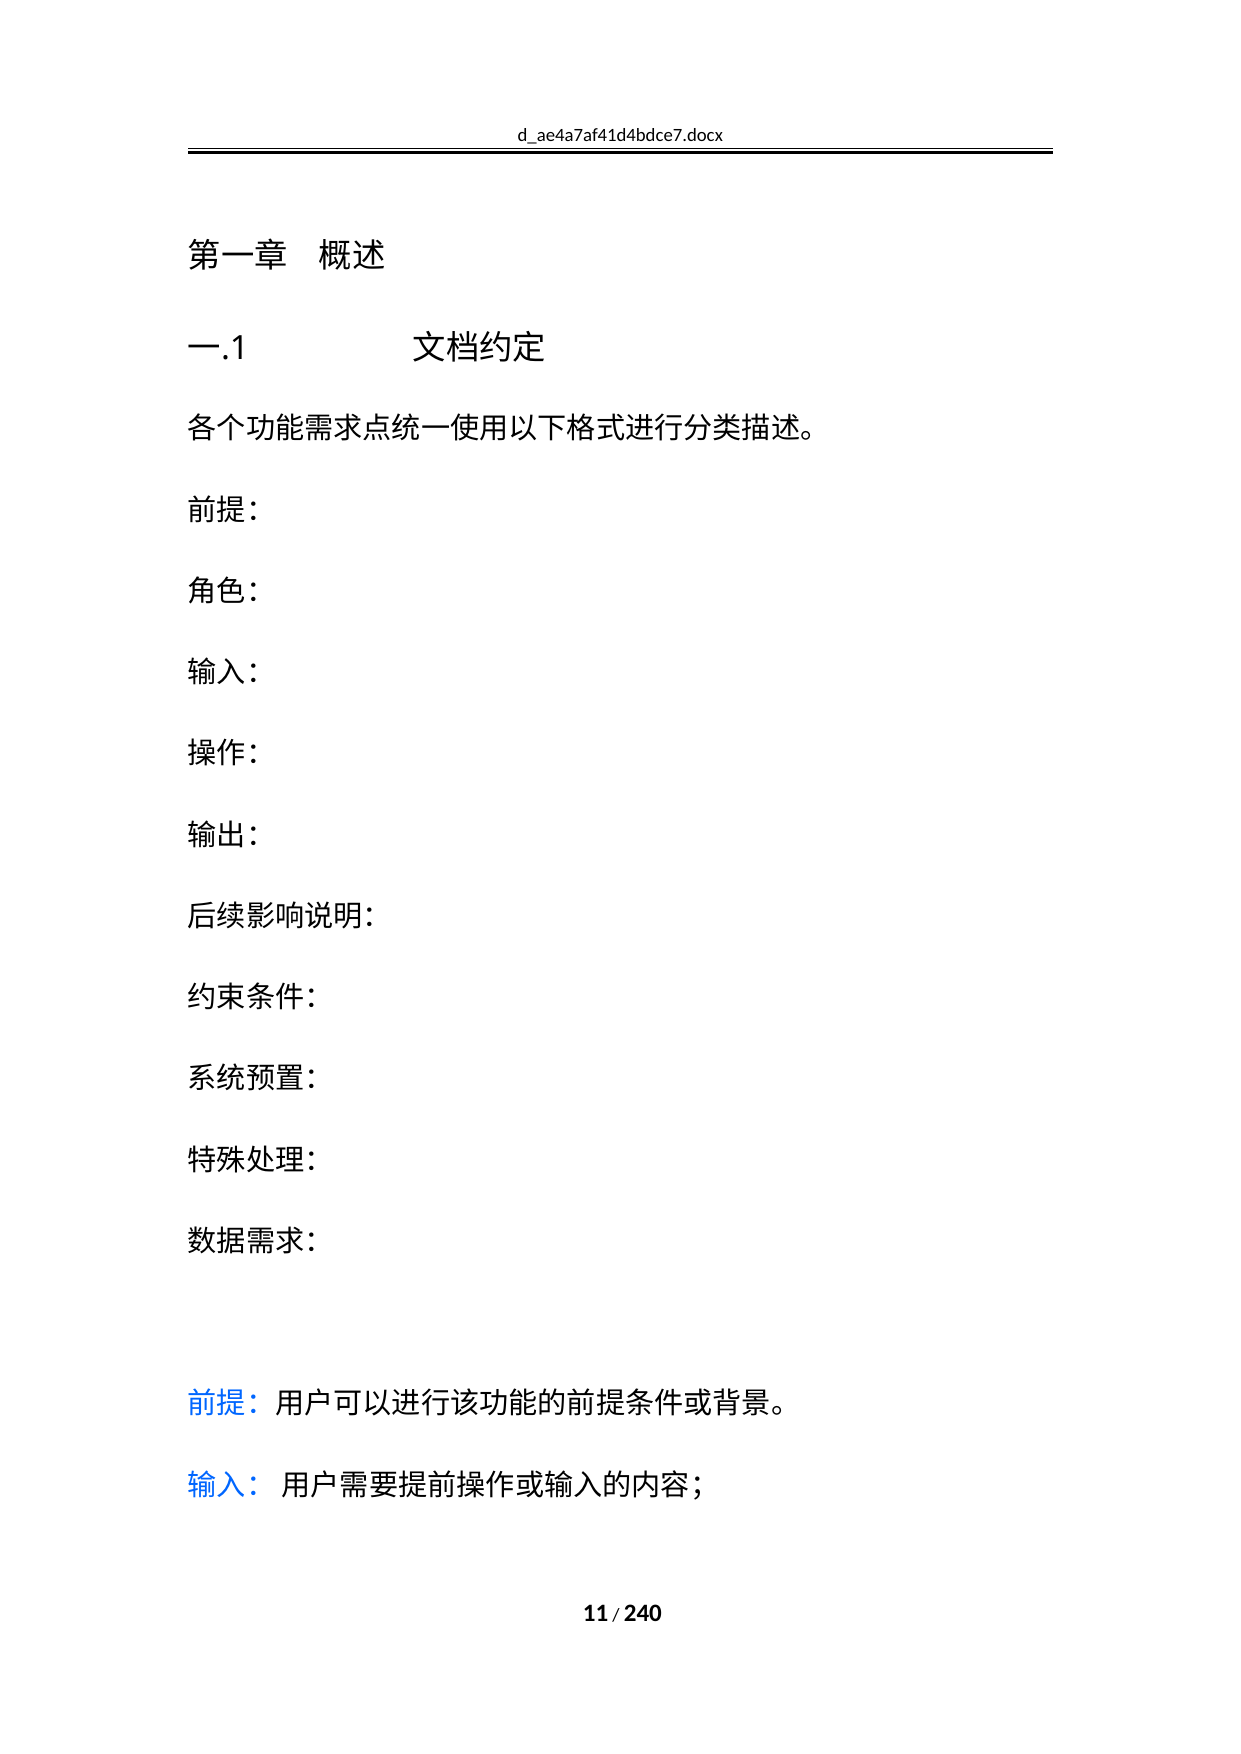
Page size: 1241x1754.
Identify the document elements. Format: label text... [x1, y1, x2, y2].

text 输出： [187, 800, 1053, 865]
text 文档约定 [187, 312, 1053, 377]
text 前提： [187, 475, 1053, 540]
text 数据需求： [187, 1206, 1053, 1271]
text 特殊处理： [187, 1125, 1053, 1190]
text 各个功能需求点统一使用以下格式进行分类描述。 [187, 393, 1053, 458]
text 后续影响说明： [187, 881, 1053, 946]
text 系统预置： [187, 1043, 1053, 1108]
text 操作： [187, 718, 1053, 783]
text 输入： 用户需要提前操作或输入的内容； [187, 1450, 1053, 1515]
text 前提：用户可以进行该功能的前提条件或背景。 [187, 1368, 1053, 1433]
text 输入： [187, 637, 1053, 702]
text 概述 [187, 220, 1053, 285]
text 约束条件： [187, 962, 1053, 1027]
text 角色： [187, 556, 1053, 621]
